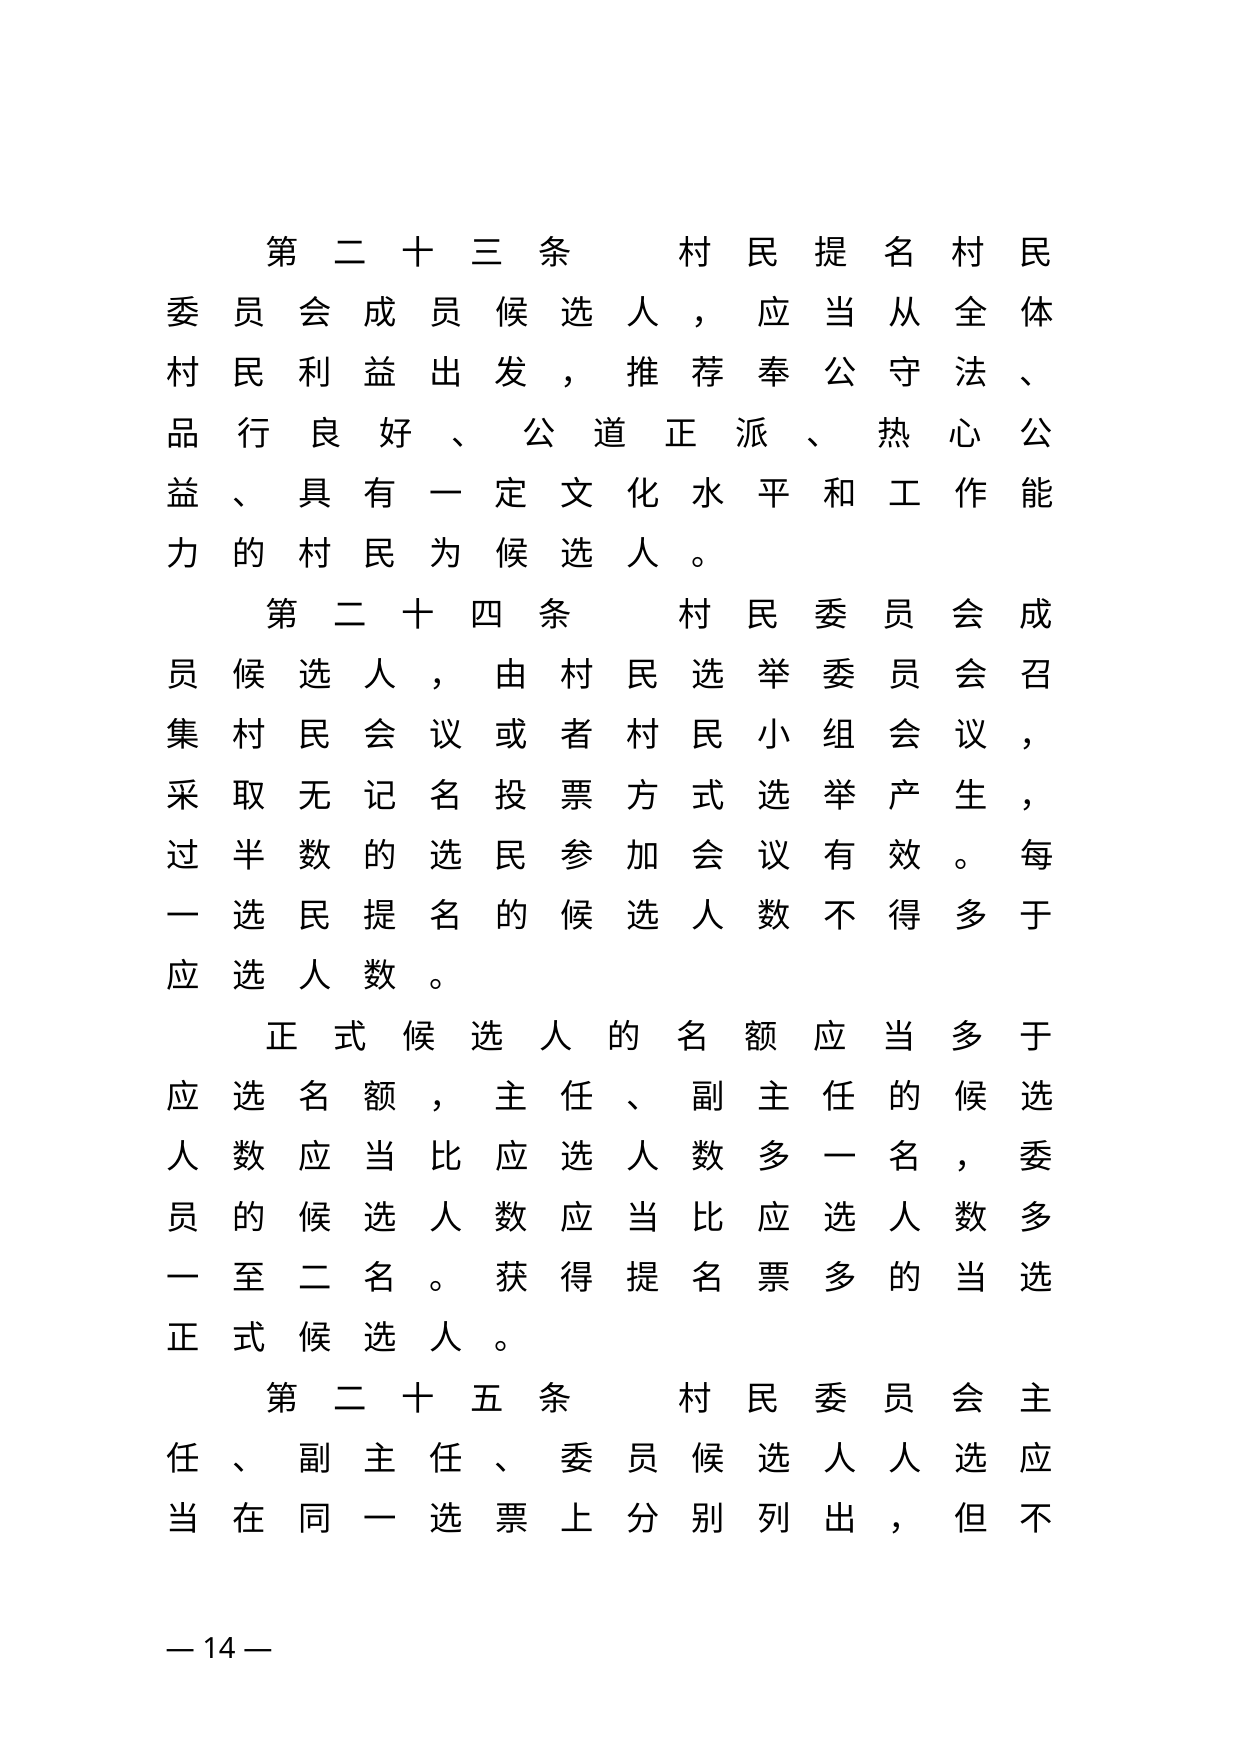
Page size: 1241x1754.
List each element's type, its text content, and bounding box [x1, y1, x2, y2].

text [167, 1365, 1085, 1546]
text 第二十三条 村民提名村民委员会成员候选人，应当从全体村民利益出发，推荐奉公守法、品行良好、公道正派、热心公益、具有一定文化水平和工作能力的村民为候选人。 [167, 219, 1085, 581]
text 正式候选人的名额应当多于应选名额，主任、副主任的候选人数应当比应选人数多一名，委员的候选人数应当比应选人数多一至二名。获得提名票多的当选正式候选人。 [167, 1003, 1085, 1365]
text 第二十四条 村民委员会成员候选人，由村民选举委员会召集村民会议或者村民小组会议，采取无记名投票方式选举产生，过半数的选民参加会议有效。每一选民提名的候选人数不得多于应选人数。 [167, 581, 1085, 1003]
